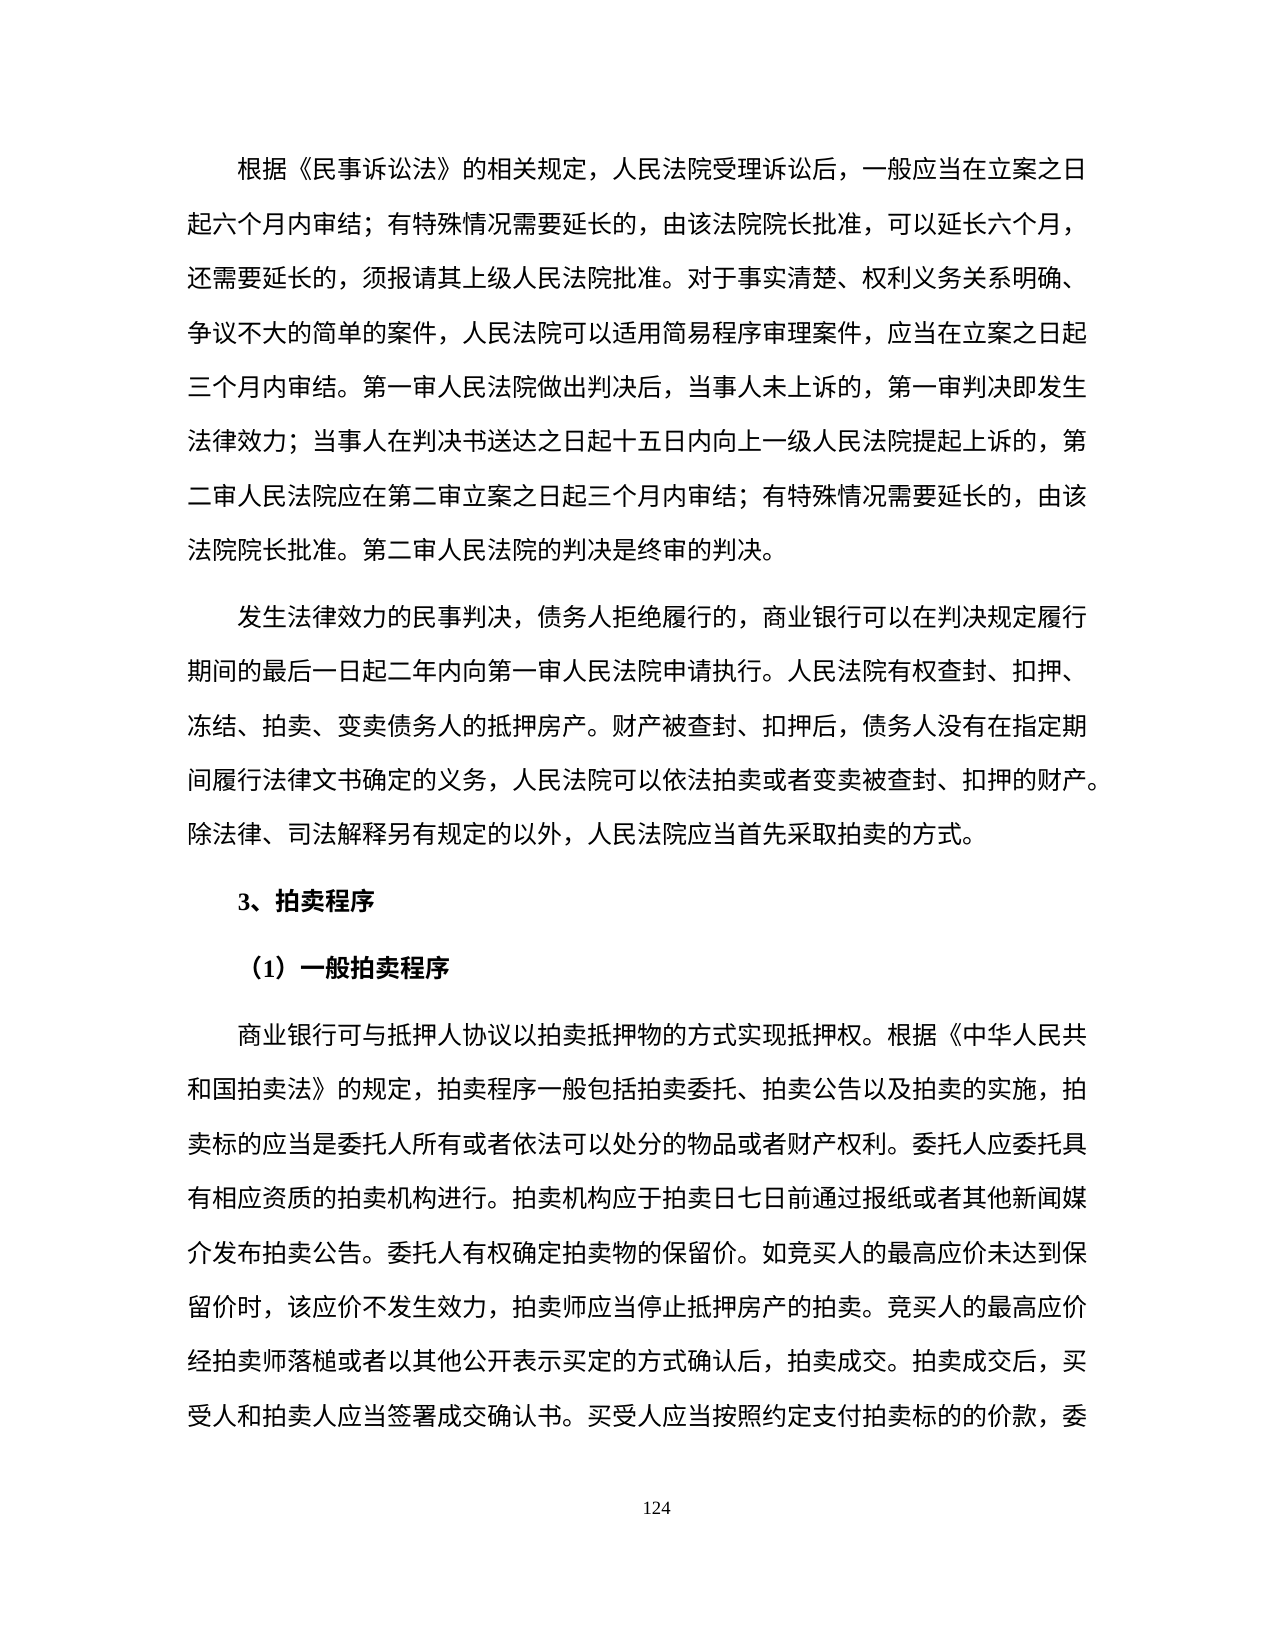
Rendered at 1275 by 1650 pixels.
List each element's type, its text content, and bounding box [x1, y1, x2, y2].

text 3、拍卖程序 [187, 882, 1087, 918]
text 发生法律效力的民事判决，债务人拒绝履行的，商业银行可以在判决规定履行期间的最后一日起二年内向第一审人民法院申请执行。人民法院有权查封、扣押、冻结、拍卖、变卖债务人的抵押房产。财产被查封、扣押后，债务人没有在指定期间履行法律文书确定的义务，人民法院可以依法拍卖或者变卖被查封、扣押的财产。除法律、司法解释另有规定的以外，人民法院应当首先采取拍卖的方式。 [187, 597, 1087, 851]
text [187, 1016, 1087, 1432]
text 根据《民事诉讼法》的相关规定，人民法院受理诉讼后，一般应当在立案之日起六个月内审结；有特殊情况需要延长的，由该法院院长批准，可以延长六个月，还需要延长的，须报请其上级人民法院批准。对于事实清楚、权利义务关系明确、争议不大的简单的案件，人民法院可以适用简易程序审理案件，应当在立案之日起三个月内审结。第一审人民法院做出判决后，当事人未上诉的，第一审判决即发生法律效力；当事人在判决书送达之日起十五日内向上一级人民法院提起上诉的，第二审人民法院应在第二审立案之日起三个月内审结；有特殊情况需要延长的，由该法院院长批准。第二审人民法院的判决是终审的判决。 [187, 150, 1087, 567]
text （1）一般拍卖程序 [187, 949, 1087, 985]
